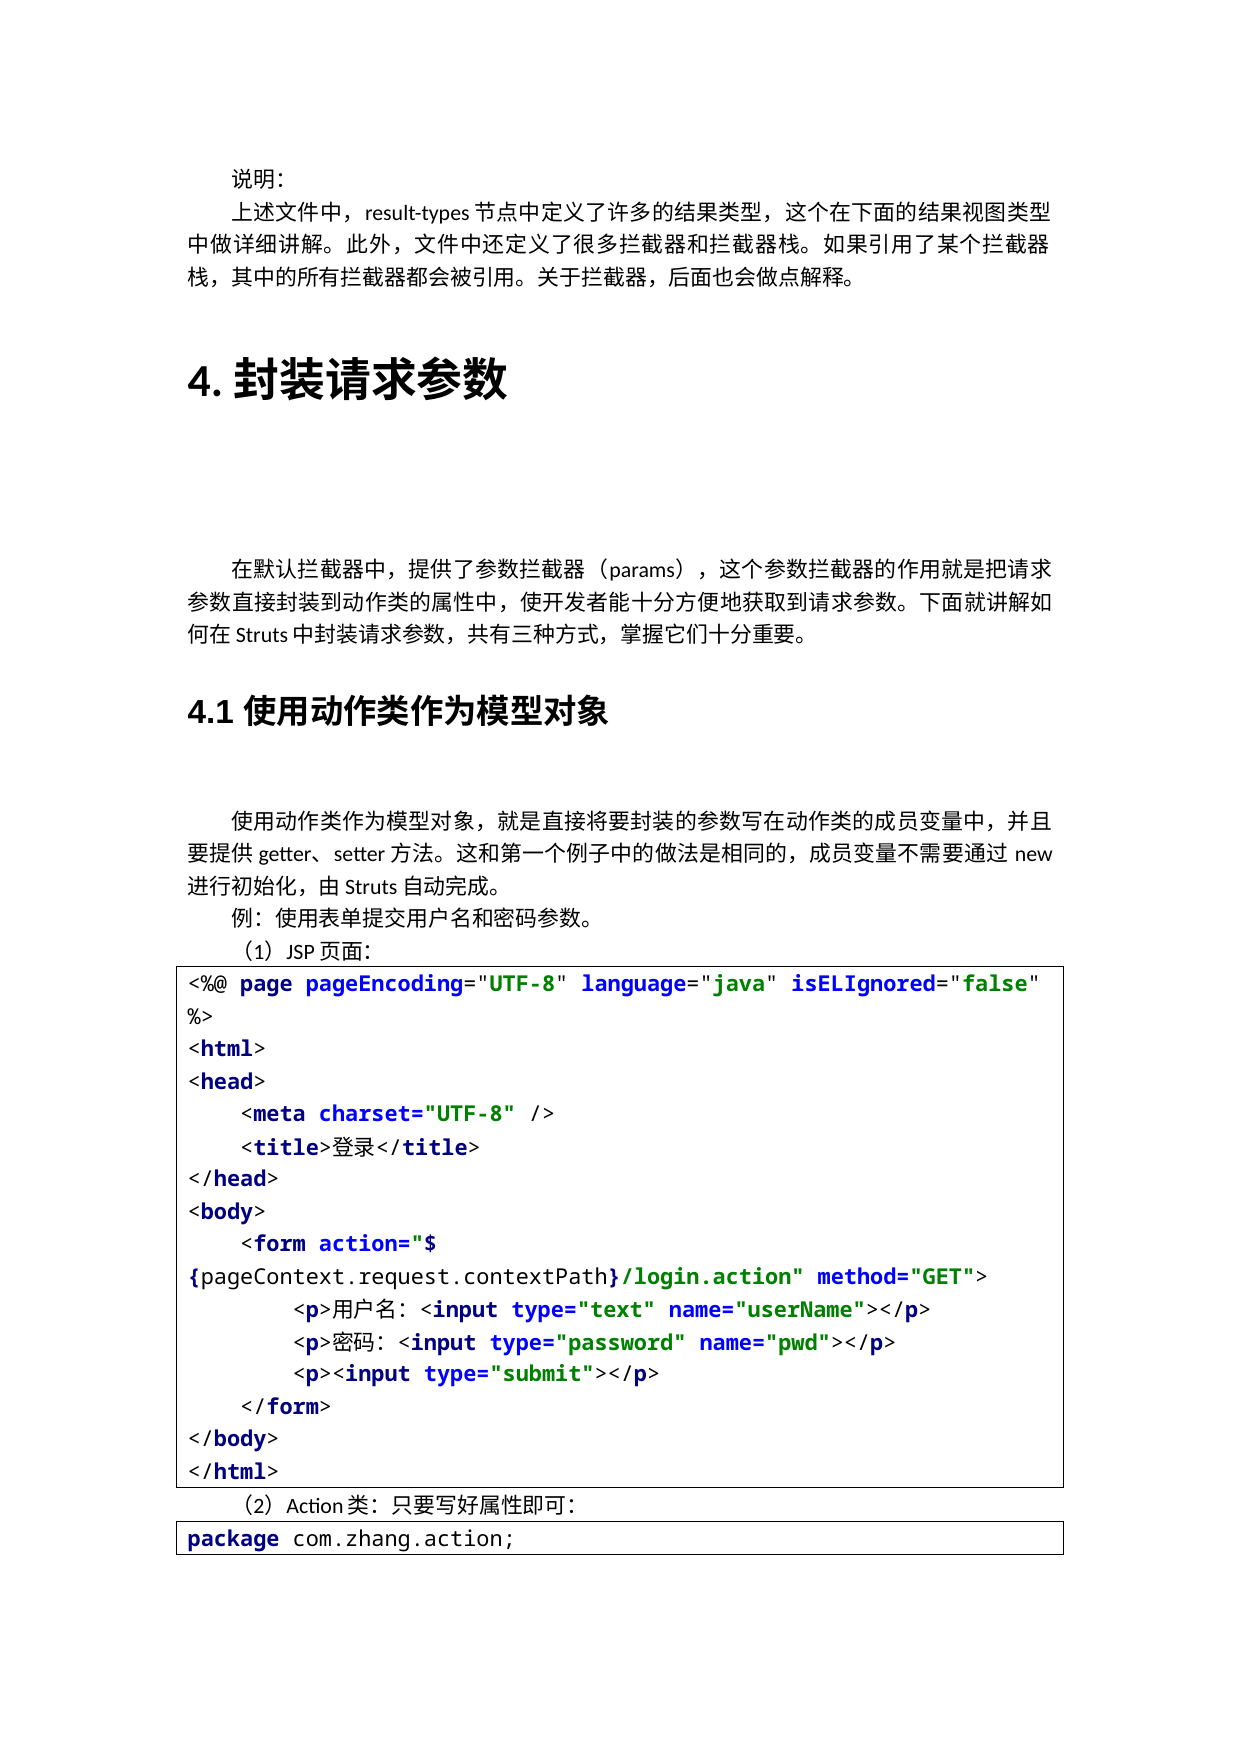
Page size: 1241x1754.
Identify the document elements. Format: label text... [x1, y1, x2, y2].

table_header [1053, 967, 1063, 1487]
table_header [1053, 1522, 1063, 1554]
subtitle 4.1 使用动作类作为模型对象 [187, 677, 1053, 742]
subtitle 4. 封装请求参数 [187, 327, 1053, 425]
text 例：使用表单提交用户名和密码参数。 [187, 901, 1053, 933]
text 上述文件中，result-types节点中定义了许多的结果类型，这个在下面的结果视图类型中做详细讲解。此外，文件中还定义了很多拦截器和拦截器栈。如果引用了某个拦截器栈，其中的所有拦截器都会被引用。关于拦截器，后面也会做点解释。 [187, 194, 1053, 292]
text 说明： [187, 162, 1053, 194]
text 使用动作类作为模型对象，就是直接将要封装的参数写在动作类的成员变量中，并且要提供getter、setter方法。这和第一个例子中的做法是相同的，成员变量不需要通过new进行初始化，由Struts自动完成。 [187, 803, 1053, 901]
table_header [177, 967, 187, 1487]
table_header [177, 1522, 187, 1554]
text （1）JSP页面： [187, 933, 1053, 966]
text （2）Action类：只要写好属性即可： [187, 1488, 1053, 1521]
text 在默认拦截器中，提供了参数拦截器（params），这个参数拦截器的作用就是把请求参数直接封装到动作类的属性中，使开发者能十分方便地获取到请求参数。下面就讲解如何在Struts中封装请求参数，共有三种方式，掌握它们十分重要。 [187, 552, 1053, 649]
